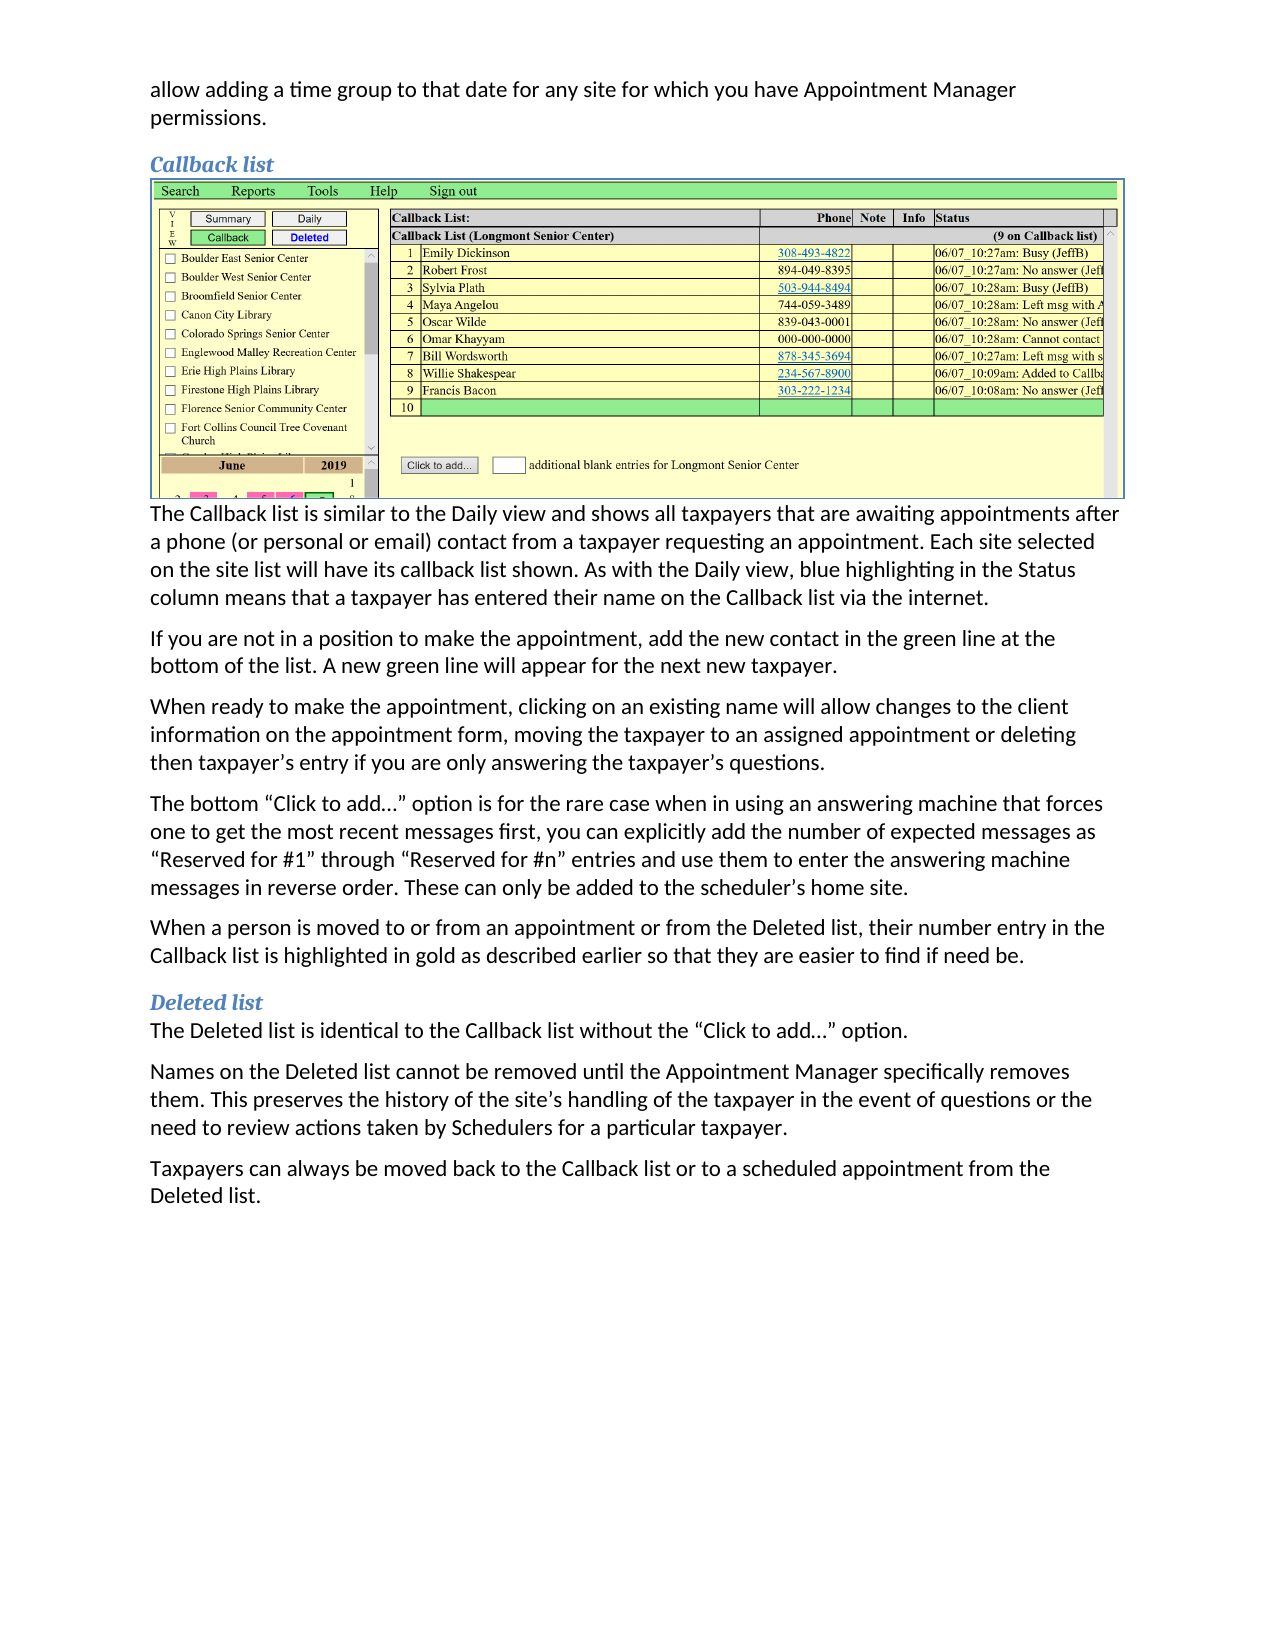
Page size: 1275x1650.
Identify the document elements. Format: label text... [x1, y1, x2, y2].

text Names on the Deleted list cannot be removed until the Appointment Manager specifically removes them. This preserves the history of the site’s handling of the taxpayer in the event of questions or the need to review actions taken by Schedulers for a particular taxpayer. [150, 1057, 1125, 1141]
text When a person is moved to or from an appointment or from the Deleted list, their number entry in the Callback list is highlighted in gold as described earlier so that they are easier to find if need be. [150, 913, 1125, 969]
text If you are not in a position to make the appointment, add the new contact in the green line at the bottom of the list. A new green line will appear for the next new taxpayer. [150, 624, 1125, 680]
text The bottom “Click to add…” option is for the rare case when in using an answering machine that forces one to get the most recent messages first, you can explicitly add the number of expected messages as “Reserved for #1” through “Reserved for #n” entries and use them to enter the answering machine messages in reverse order. These can only be added to the scheduler’s home site. [150, 789, 1125, 901]
text Taxpayers can always be moved back to the Callback list or to a scheduled appointment from the Deleted list. [150, 1154, 1125, 1210]
subtitle Deleted list [150, 990, 1125, 1017]
text The Callback list is similar to the Daily view and shows all taxpayers that are awaiting appointments after a phone (or personal or email) contact from a taxpayer requesting an appointment. Each site selected on the site list will have its callback list shown. As with the Daily view, blue highlighting in the Status column means that a taxpayer has entered their name on the Callback list via the internet. [150, 499, 1125, 611]
text The Deleted list is identical to the Callback list without the “Click to add…” option. [150, 1017, 1125, 1044]
subtitle Callback list [150, 152, 1125, 178]
text When ready to make the appointment, clicking on an existing name will allow changes to the client information on the appointment form, moving the taxpayer to an assigned appointment or deleting then taxpayer’s entry if you are only answering the taxpayer’s questions. [150, 692, 1125, 776]
